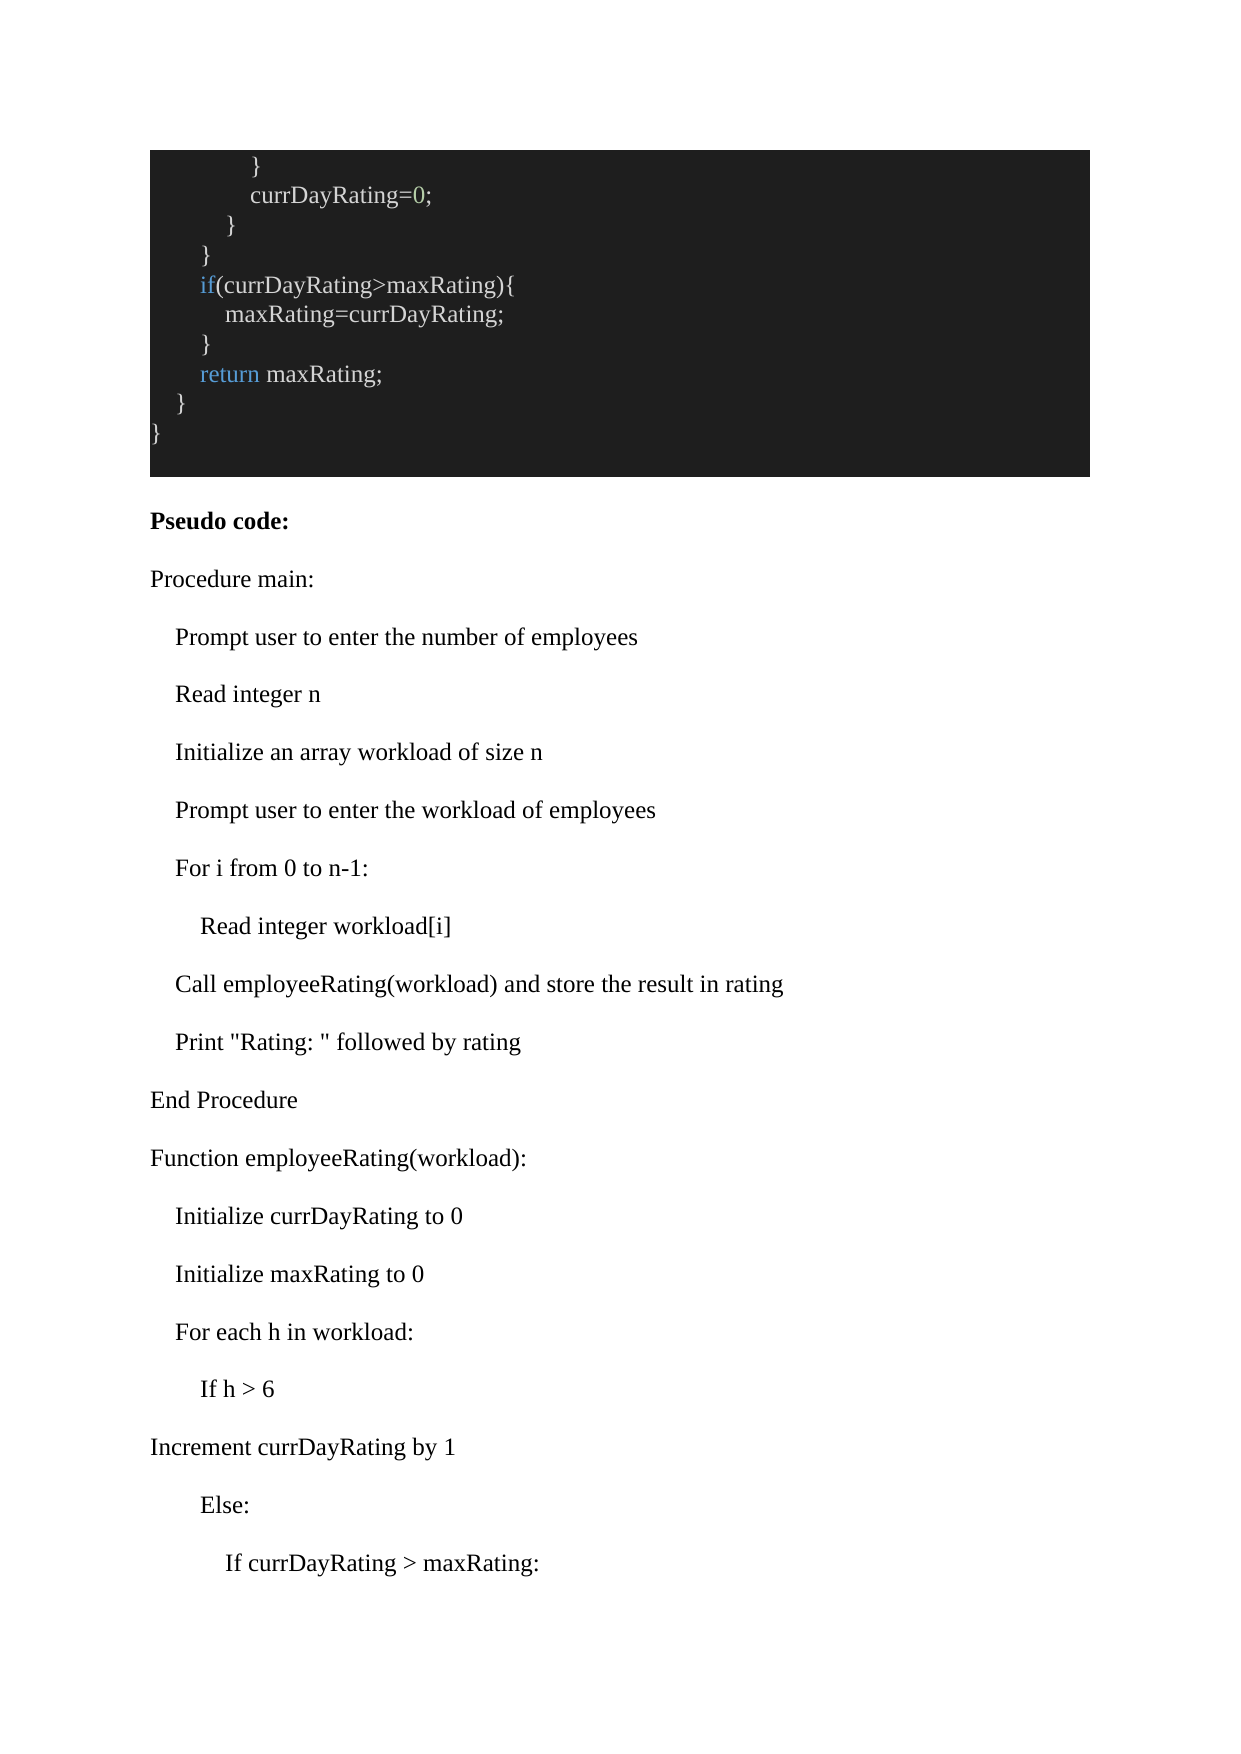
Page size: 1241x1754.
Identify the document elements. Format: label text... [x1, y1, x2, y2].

text Initialize an array workload of size n [150, 737, 1090, 766]
text Increment currDayRating by 1 [150, 1432, 1090, 1461]
text if(currDayRating>maxRating){ [150, 269, 1090, 298]
text } [150, 239, 1090, 269]
text If h > 6 [150, 1374, 1090, 1403]
text Prompt user to enter the number of employees [150, 622, 1090, 650]
text Initialize currDayRating to 0 [150, 1201, 1090, 1229]
text } [150, 209, 1090, 239]
text Prompt user to enter the workload of employees [150, 795, 1090, 824]
text For i from 0 to n-1: [150, 853, 1090, 882]
text Read integer n [150, 679, 1090, 708]
text Else: [150, 1490, 1090, 1519]
text maxRating=currDayRating; [150, 298, 1090, 328]
text Print "Rating: " followed by rating [150, 1027, 1090, 1056]
text Call employeeRating(workload) and store the result in rating [150, 969, 1090, 998]
text Function employeeRating(workload): [150, 1143, 1090, 1172]
text } [150, 417, 1090, 447]
text For each h in workload: [150, 1317, 1090, 1345]
text Procedure main: [150, 564, 1090, 592]
text Pseudo code: [150, 506, 1090, 534]
text currDayRating=0; [150, 180, 1090, 209]
text } [150, 150, 1090, 180]
text } [150, 328, 1090, 358]
text Read integer workload[i] [150, 911, 1090, 940]
text Initialize maxRating to 0 [150, 1259, 1090, 1287]
text End Procedure [150, 1085, 1090, 1114]
text If currDayRating > maxRating: [150, 1548, 1090, 1577]
text return maxRating; [150, 358, 1090, 387]
text } [150, 387, 1090, 417]
